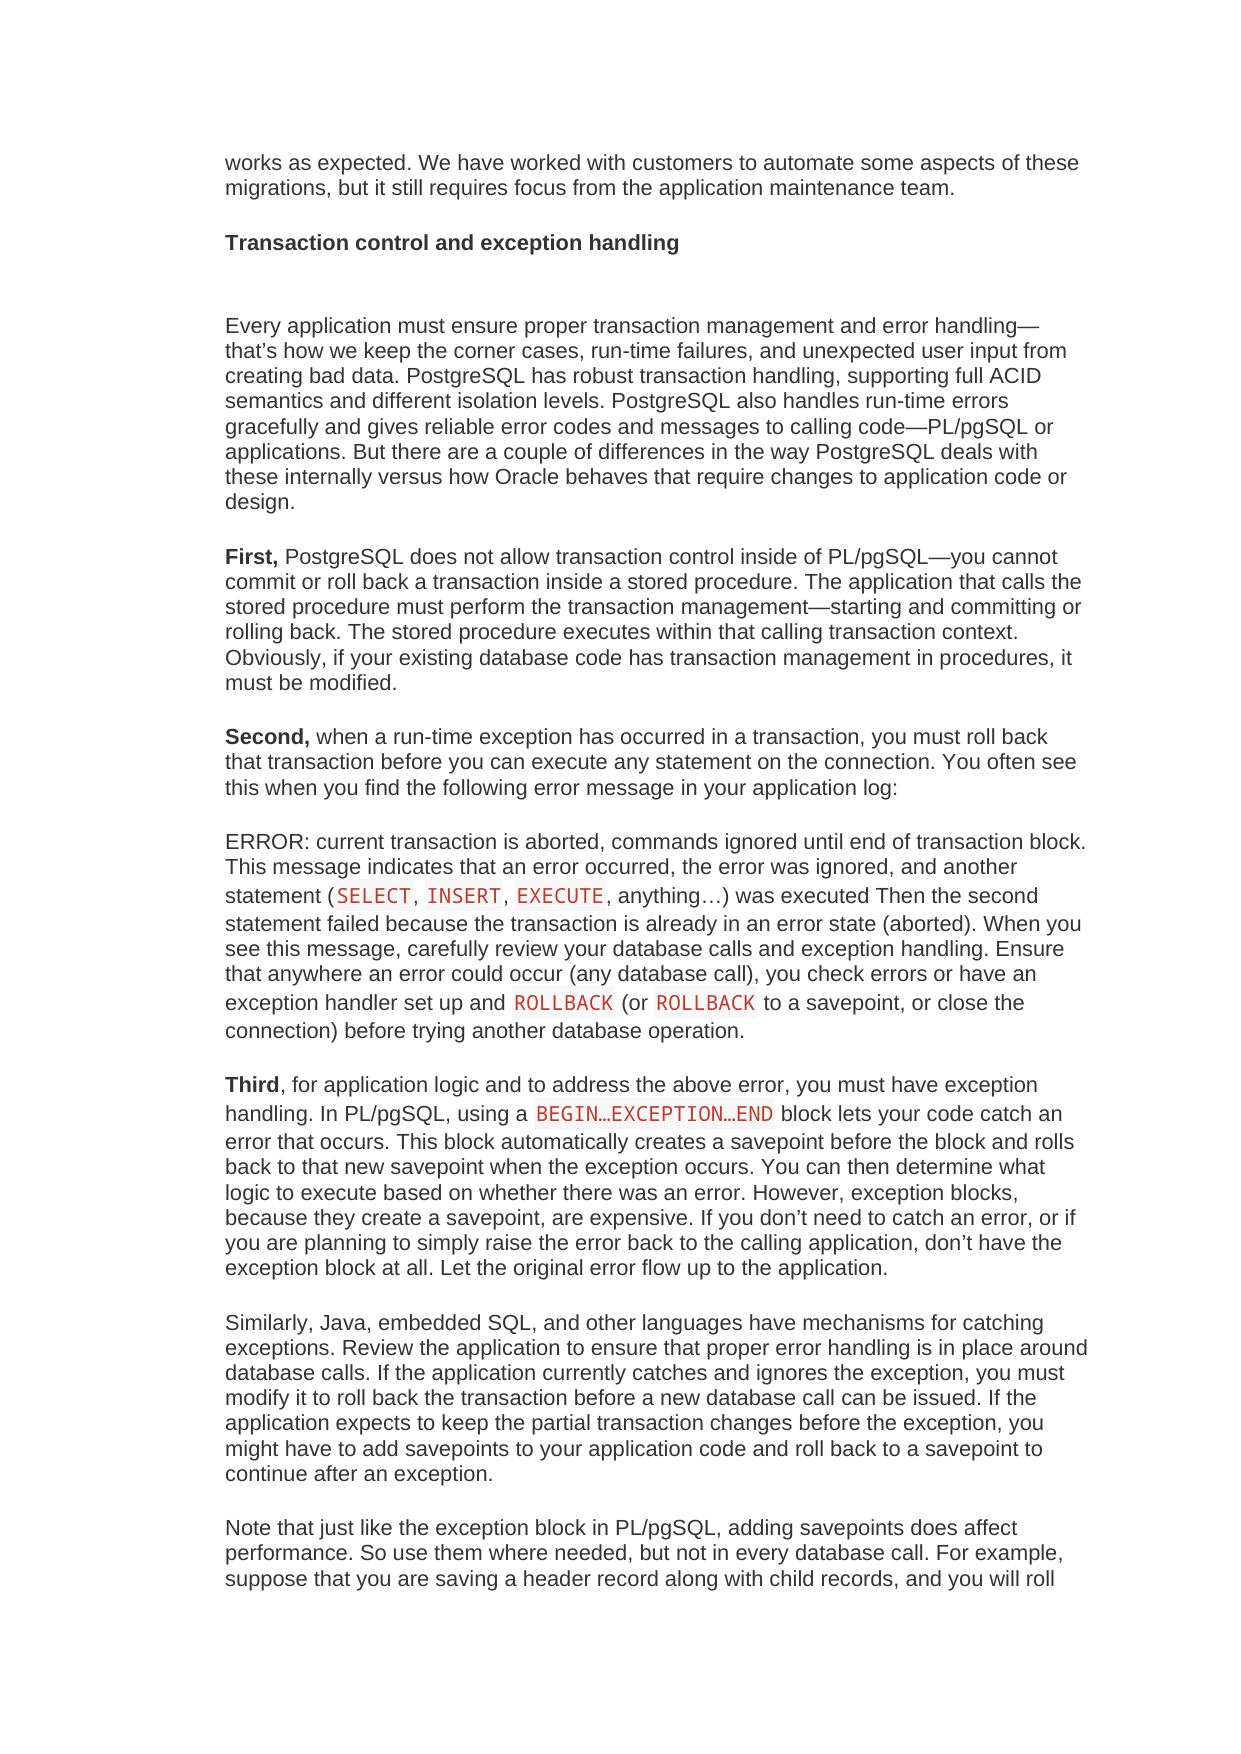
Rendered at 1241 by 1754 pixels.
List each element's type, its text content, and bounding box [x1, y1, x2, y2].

text Similarly, Java, embedded SQL, and other languages have mechanisms for catching exceptions. Review the application to ensure that proper error handling is in place around database calls. If the application currently catches and ignores the exception, you must modify it to roll back the transaction before a new database call can be issued. If the application expects to keep the partial transaction changes before the exception, you might have to add savepoints to your application code and roll back to a savepoint to continue after an exception. [225, 1309, 1090, 1486]
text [225, 1515, 1090, 1591]
text Third, for application logic and to address the above error, you must have exception handling. In PL/pgSQL, using a BEGIN…EXCEPTION…END block lets your code catch an error that occurs. This block automatically creates a savepoint before the block and rolls back to that new savepoint when the exception occurs. You can then determine what logic to execute based on whether there was an error. However, exception blocks, because they create a savepoint, are expensive. If you don’t need to catch an error, or if you are planning to simply raise the error back to the calling application, don’t have the exception block at all. Let the original error flow up to the application. [225, 1072, 1090, 1280]
text Every application must ensure proper transaction management and error handling—that’s how we keep the corner cases, run-time failures, and unexpected user input from creating bad data. PostgreSQL has robust transaction handling, supporting full ACID semantics and different isolation levels. PostgreSQL also handles run-time errors gracefully and gives reliable error codes and messages to calling code—PL/pgSQL or applications. But there are a couple of differences in the way PostgreSQL deals with these internally versus how Oracle behaves that require changes to application code or design. [225, 313, 1090, 514]
text Second, when a run-time exception has occurred in a transaction, you must roll back that transaction before you can execute any statement on the connection. You often see this when you find the following error message in your application log: [225, 724, 1090, 799]
text Transaction control and exception handling [150, 229, 1090, 283]
text First, PostgreSQL does not allow transaction control inside of PL/pgSQL—you cannot commit or roll back a transaction inside a stored procedure. The application that calls the stored procedure must perform the transaction management—starting and committing or rolling back. The stored procedure executes within that calling transaction context. Obviously, if your existing database code has transaction management in procedures, it must be modified. [225, 543, 1090, 695]
text ERROR: current transaction is aborted, commands ignored until end of transaction block. This message indicates that an error occurred, the error was ignored, and another statement (SELECT, INSERT, EXECUTE, anything…) was executed Then the second statement failed because the transaction is already in an error state (aborted). When you see this message, carefully review your database calls and exception handling. Ensure that anywhere an error could occur (any database call), you check errors or have an exception handler set up and ROLLBACK (or ROLLBACK to a savepoint, or close the connection) before trying another database operation. [225, 829, 1090, 1043]
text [225, 150, 1090, 200]
